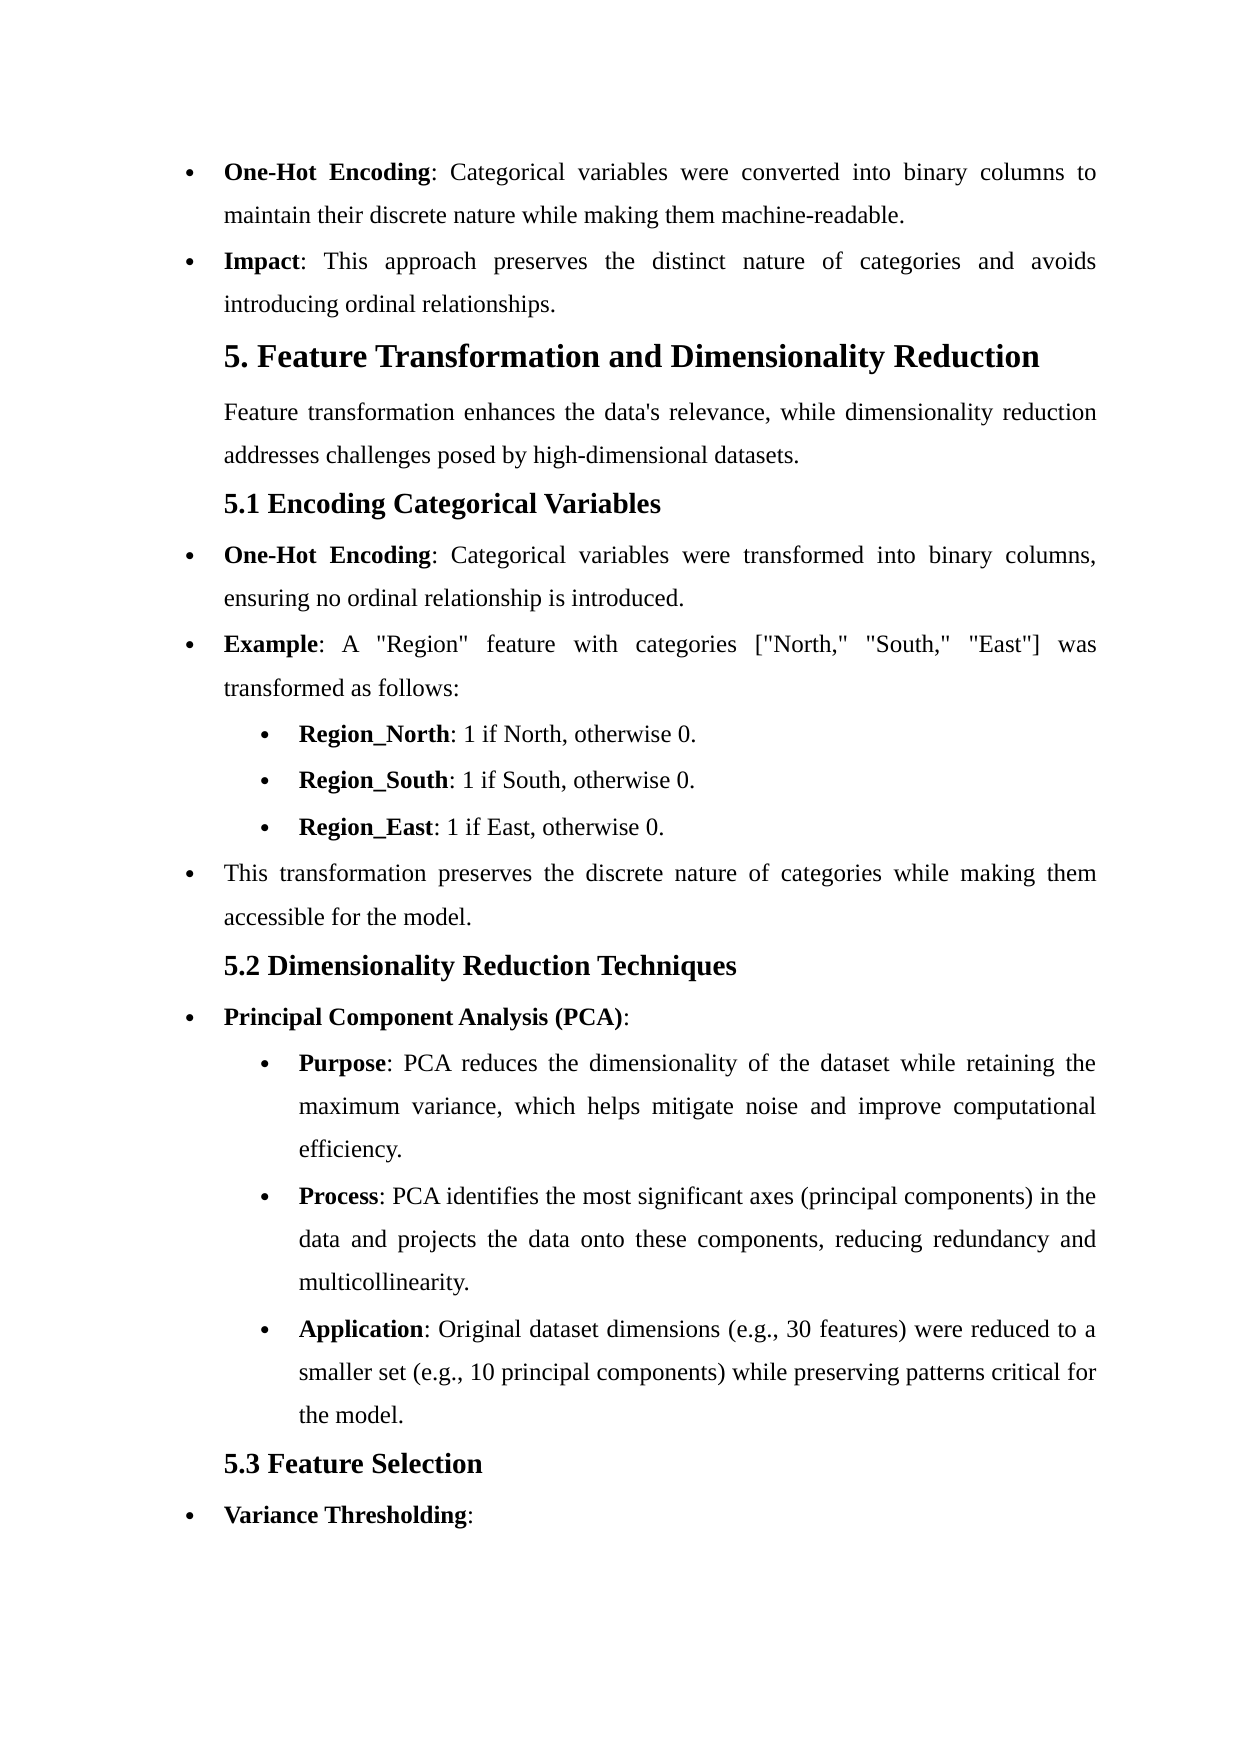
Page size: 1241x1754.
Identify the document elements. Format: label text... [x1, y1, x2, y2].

list Variance Thresholding: [186, 1500, 1097, 1529]
list One-Hot Encoding: Categorical variables were converted into binary columns to maintain their discrete nature while making them machine-readable. [186, 157, 1097, 229]
list Region_North: 1 if North, otherwise 0. [261, 719, 1097, 748]
list Region_South: 1 if South, otherwise 0. [261, 766, 1097, 794]
list Application: Original dataset dimensions (e.g., 30 features) were reduced to a smaller set (e.g., 10 principal components) while preserving patterns critical for the model. [261, 1314, 1097, 1429]
text 5.3 Feature Selection [223, 1446, 1097, 1480]
list Process: PCA identifies the most significant axes (principal components) in the data and projects the data onto these components, reducing redundancy and multicollinearity. [261, 1181, 1097, 1296]
list Example: A "Region" feature with categories ["North," "South," "East"] was transformed as follows: [186, 629, 1097, 701]
text 5. Feature Transformation and Dimensionality Reduction [223, 336, 1097, 374]
list This transformation preserves the discrete nature of categories while making them accessible for the model. [186, 858, 1097, 930]
list Principal Component Analysis (PCA): [186, 1002, 1097, 1031]
list One-Hot Encoding: Categorical variables were transformed into binary columns, ensuring no ordinal relationship is introduced. [186, 540, 1097, 612]
text Feature transformation enhances the data's relevance, while dimensionality reduction addresses challenges posed by high-dimensional datasets. [223, 397, 1097, 469]
list Impact: This approach preserves the distinct nature of categories and avoids introducing ordinal relationships. [186, 246, 1097, 318]
list Region_East: 1 if East, otherwise 0. [261, 812, 1097, 841]
list Purpose: PCA reduces the dimensionality of the dataset while retaining the maximum variance, which helps mitigate noise and improve computational efficiency. [261, 1048, 1097, 1163]
text 5.2 Dimensionality Reduction Techniques [223, 948, 1097, 982]
text 5.1 Encoding Categorical Variables [223, 486, 1097, 520]
